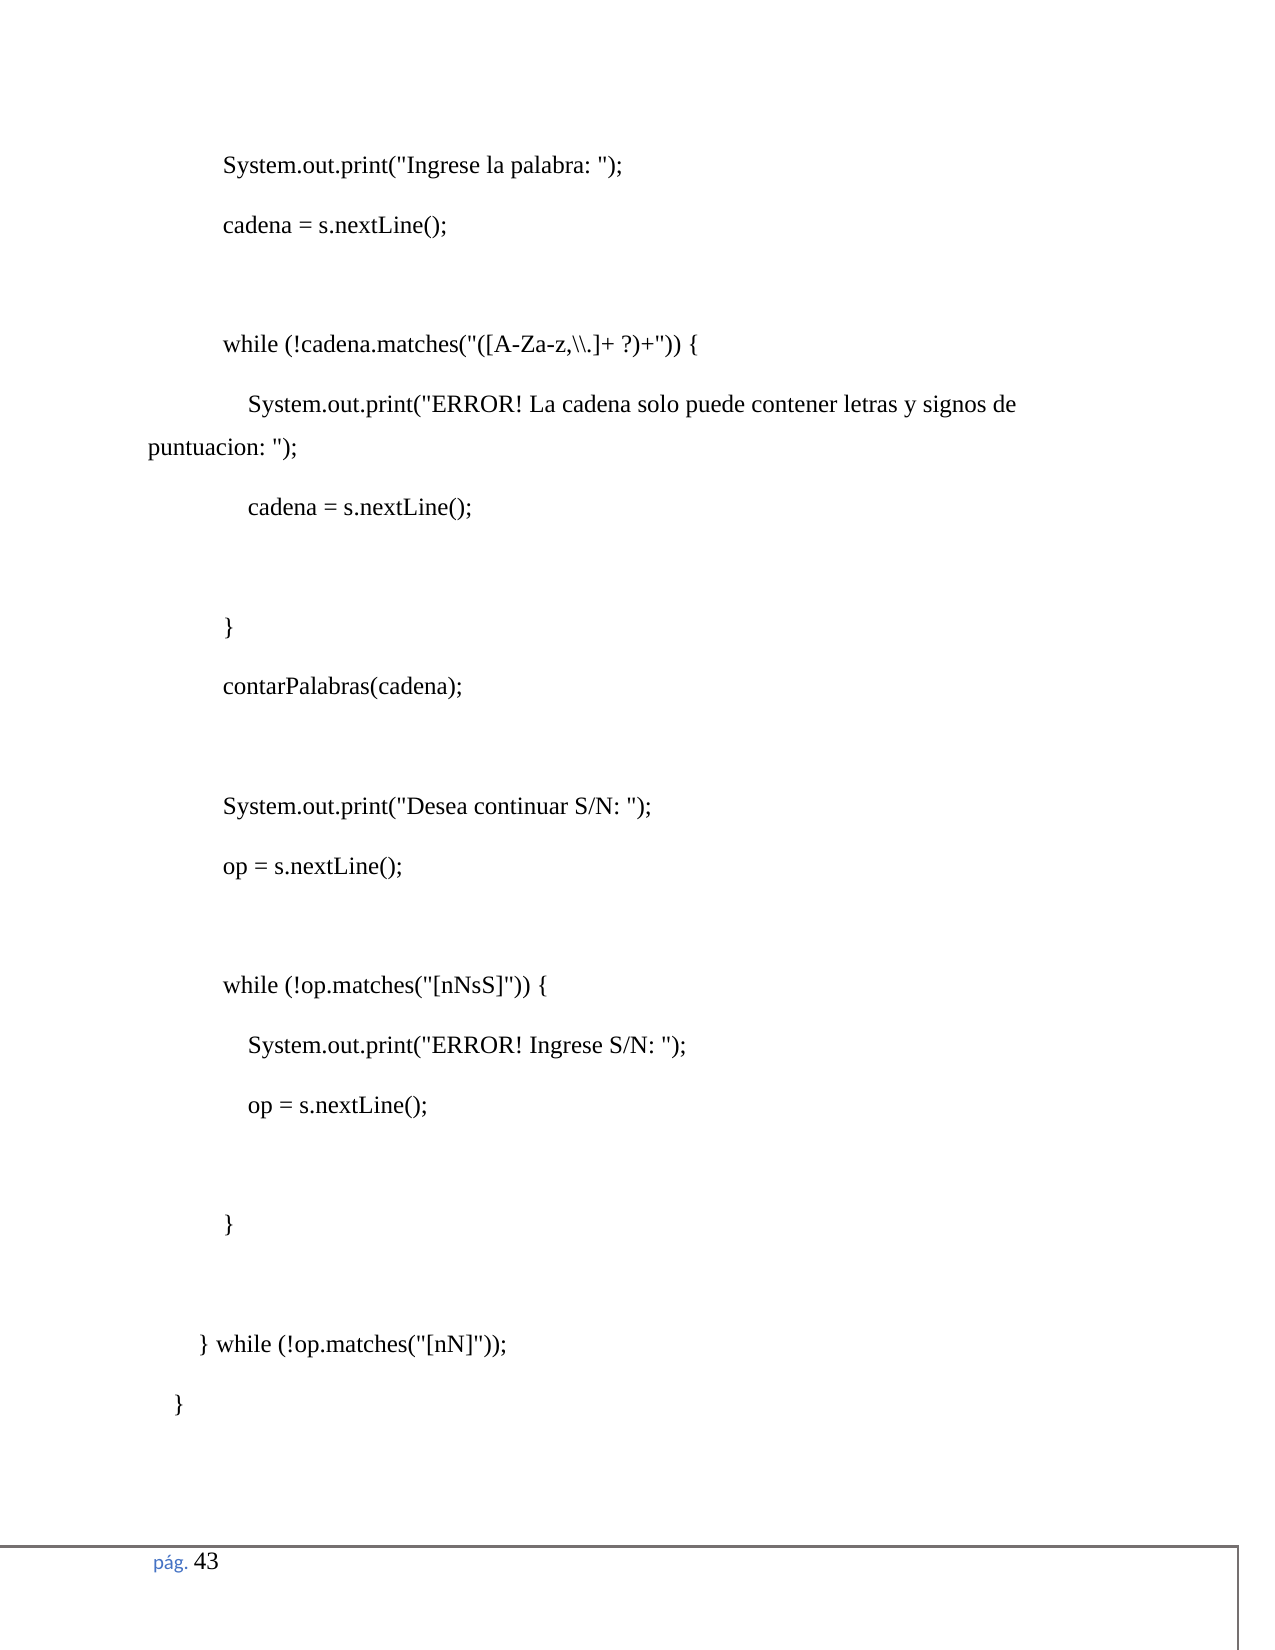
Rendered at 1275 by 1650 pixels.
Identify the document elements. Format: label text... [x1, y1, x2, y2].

text op = s.nextLine(); [148, 851, 1125, 879]
text } [148, 1209, 1125, 1238]
text System.out.print("ERROR! Ingrese S/N: "); [148, 1030, 1125, 1059]
text } [148, 1389, 1125, 1418]
text System.out.print("Desea continuar S/N: "); [148, 791, 1125, 820]
text System.out.print("ERROR! La cadena solo puede contener letras y signos de puntuacion: "); [148, 389, 1125, 461]
text cadena = s.nextLine(); [148, 210, 1125, 238]
text System.out.print("Ingrese la palabra: "); [148, 150, 1125, 179]
text } [148, 612, 1125, 640]
text while (!cadena.matches("([A-Za-z,\\.]+ ?)+")) { [148, 329, 1125, 358]
text contarPalabras(cadena); [148, 671, 1125, 700]
text cadena = s.nextLine(); [148, 492, 1125, 521]
text op = s.nextLine(); [148, 1090, 1125, 1119]
text while (!op.matches("[nNsS]")) { [148, 970, 1125, 999]
text } while (!op.matches("[nN]")); [148, 1329, 1125, 1358]
